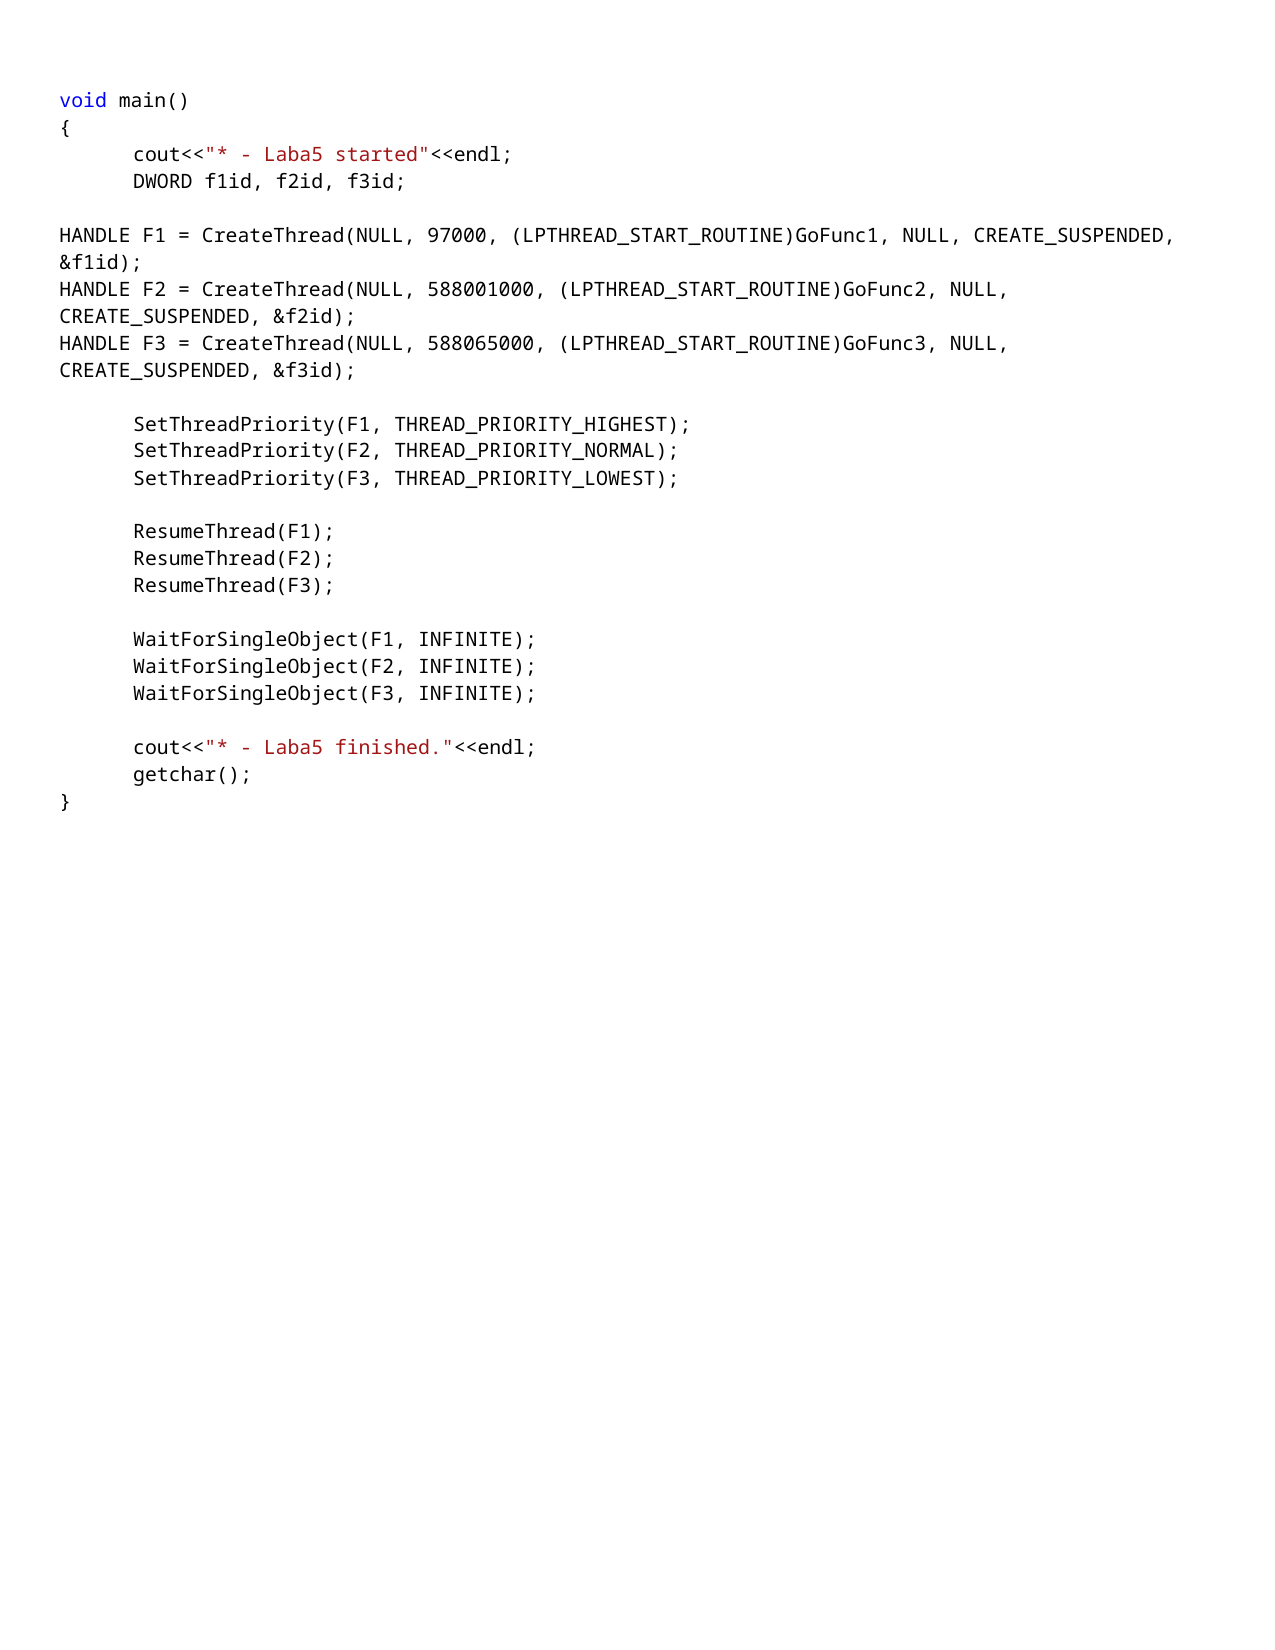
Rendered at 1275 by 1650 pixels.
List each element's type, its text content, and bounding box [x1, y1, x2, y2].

text } [59, 787, 1216, 814]
text SetThreadPriority(F2, THREAD_PRIORITY_NORMAL); [59, 437, 1216, 464]
text { [59, 113, 1216, 140]
text WaitForSingleObject(F1, INFINITE); [59, 626, 1216, 653]
text ResumeThread(F2); [59, 545, 1216, 572]
text SetThreadPriority(F1, THREAD_PRIORITY_HIGHEST); [59, 410, 1216, 437]
text ResumeThread(F1); [59, 518, 1216, 545]
text HANDLE F2 = CreateThread(NULL, 588001000, (LPTHREAD_START_ROUTINE)GoFunc2, NULL, CREATE_SUSPENDED, &f2id); [59, 275, 1216, 329]
text ResumeThread(F3); [59, 572, 1216, 599]
text HANDLE F1 = CreateThread(NULL, 97000, (LPTHREAD_START_ROUTINE)GoFunc1, NULL, CREATE_SUSPENDED, &f1id); [59, 221, 1216, 275]
text HANDLE F3 = CreateThread(NULL, 588065000, (LPTHREAD_START_ROUTINE)GoFunc3, NULL, CREATE_SUSPENDED, &f3id); [59, 329, 1216, 383]
text WaitForSingleObject(F3, INFINITE); [59, 679, 1216, 707]
text void main() [59, 86, 1216, 113]
text cout<<"* - Laba5 finished."<<endl; [59, 733, 1216, 761]
text DWORD f1id, f2id, f3id; [59, 167, 1216, 194]
text getchar(); [59, 761, 1216, 787]
text cout<<"* - Laba5 started"<<endl; [59, 140, 1216, 167]
text SetThreadPriority(F3, THREAD_PRIORITY_LOWEST); [59, 464, 1216, 491]
text WaitForSingleObject(F2, INFINITE); [59, 653, 1216, 679]
